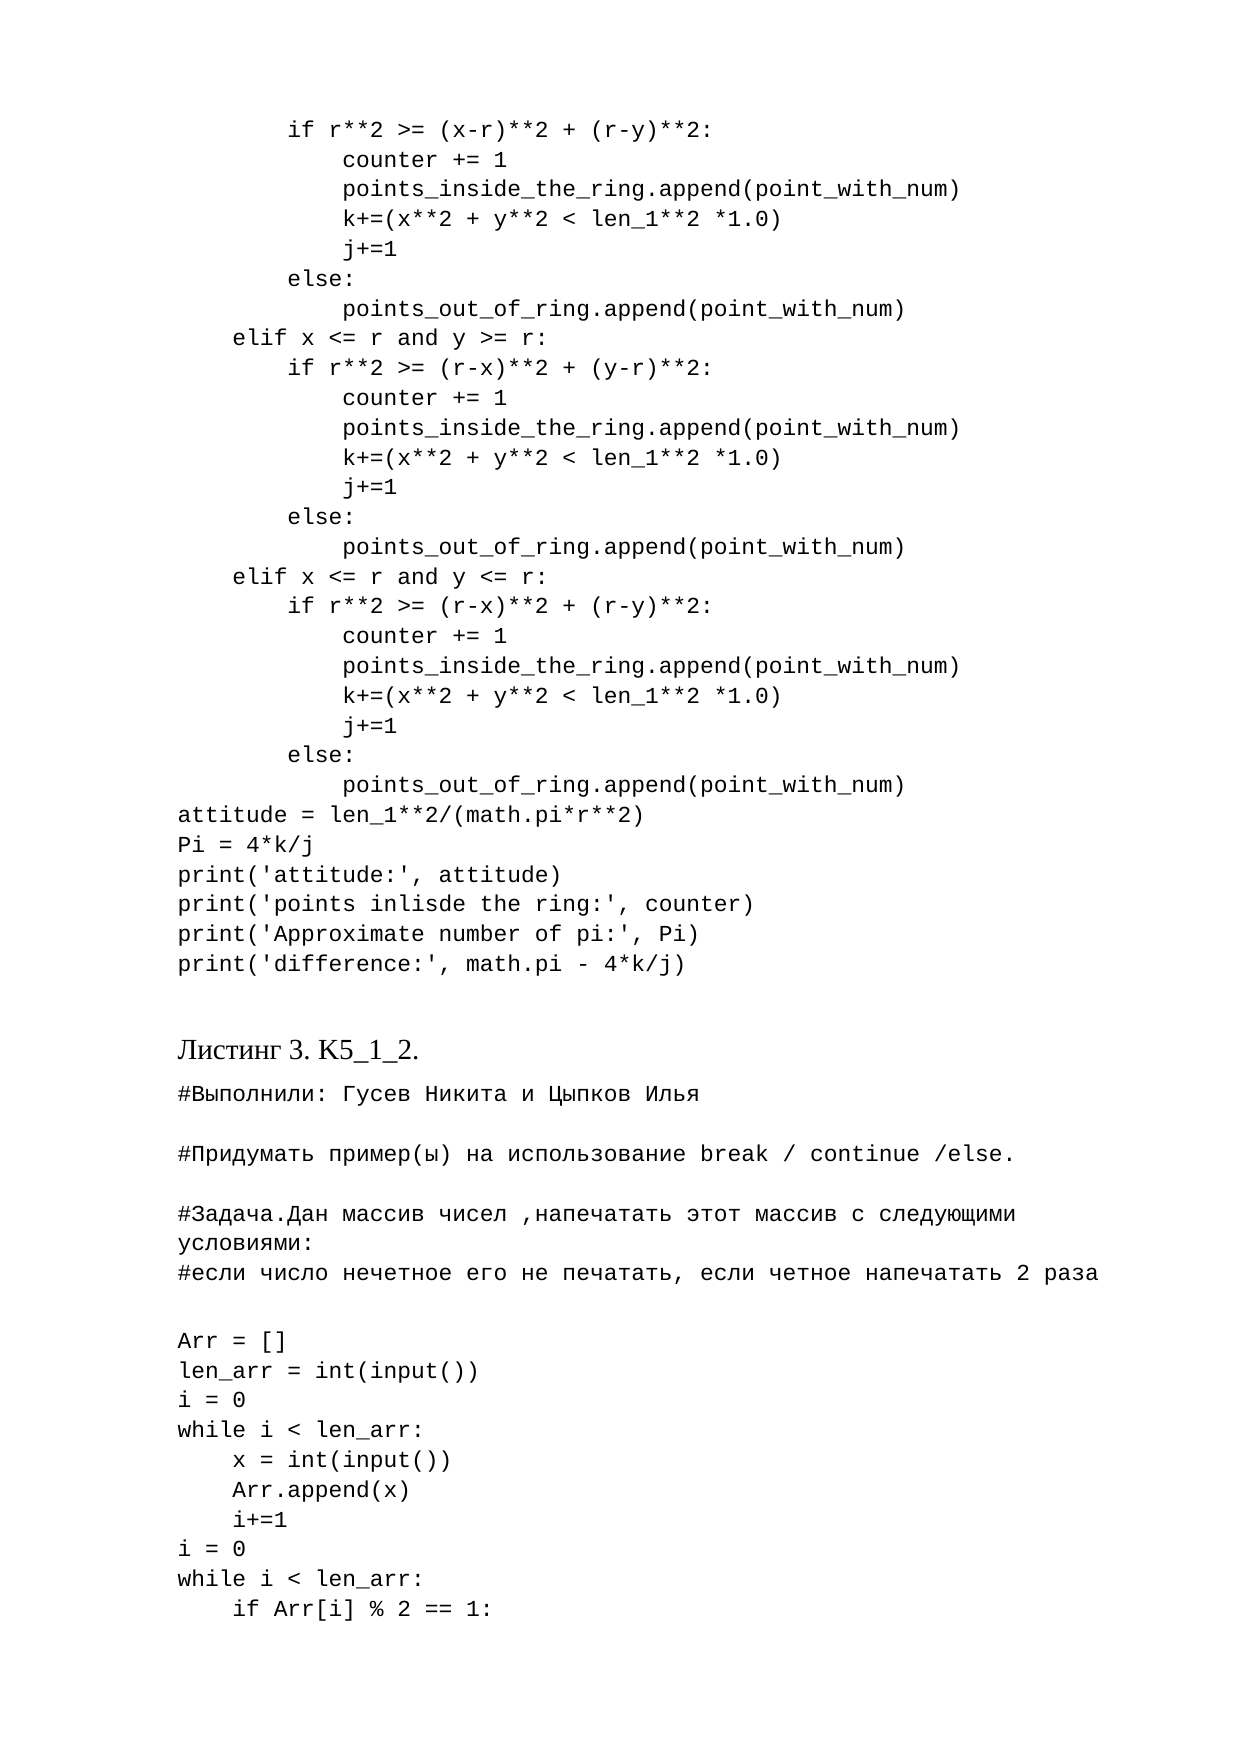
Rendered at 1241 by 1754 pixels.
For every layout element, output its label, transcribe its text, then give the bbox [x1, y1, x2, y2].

text if Arr[i] % 2 == 1: [177, 1597, 1152, 1623]
text counter += 1 [177, 624, 1152, 651]
text len_arr = int(input()) [177, 1359, 1152, 1385]
text i = 0 [177, 1389, 1152, 1415]
text while i < len_arr: [177, 1418, 1152, 1444]
text print('points inlisde the ring:', counter) [177, 893, 1152, 919]
text attitude = len_1**2/(math.pi*r**2) [177, 803, 1152, 829]
text #Задача.Дан массив чисел ,напечатать этот массив с следующими условиями: [177, 1202, 1152, 1258]
text k+=(x**2 + y**2 < len_1**2 *1.0) [177, 446, 1152, 472]
text Arr.append(x) [177, 1478, 1152, 1504]
text Arr = [] [177, 1329, 1152, 1355]
text points_inside_the_ring.append(point_with_num) [177, 416, 1152, 442]
text k+=(x**2 + y**2 < len_1**2 *1.0) [177, 684, 1152, 710]
text print('difference:', math.pi - 4*k/j) [177, 952, 1152, 978]
text while i < len_arr: [177, 1567, 1152, 1593]
text counter += 1 [177, 386, 1152, 412]
text if r**2 >= (r-x)**2 + (r-y)**2: [177, 595, 1152, 621]
text #Выполнили: Гусев Никита и Цыпков Илья [177, 1083, 1152, 1109]
text points_inside_the_ring.append(point_with_num) [177, 654, 1152, 680]
text i = 0 [177, 1538, 1152, 1564]
text #если число нечетное его не печатать, если четное напечатать 2 раза [177, 1261, 1152, 1287]
text j+=1 [177, 476, 1152, 502]
text print('Approximate number of pi:', Pi) [177, 922, 1152, 948]
text if r**2 >= (r-x)**2 + (y-r)**2: [177, 356, 1152, 382]
text print('attitude:', attitude) [177, 863, 1152, 889]
text else: [177, 744, 1152, 770]
text points_out_of_ring.append(point_with_num) [177, 535, 1152, 561]
text #Придумать пример(ы) на использование break / continue /else. [177, 1142, 1152, 1168]
text j+=1 [177, 714, 1152, 740]
text Pi = 4*k/j [177, 833, 1152, 859]
text k+=(x**2 + y**2 < len_1**2 *1.0) [177, 207, 1152, 233]
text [177, 297, 1152, 323]
text if r**2 >= (x-r)**2 + (r-y)**2: [177, 118, 1152, 144]
text elif x <= r and y >= r: [177, 327, 1152, 353]
text points_out_of_ring.append(point_with_num) [177, 773, 1152, 799]
text counter += 1 [177, 148, 1152, 174]
text i+=1 [177, 1508, 1152, 1534]
text else: [177, 267, 1152, 293]
text else: [177, 505, 1152, 531]
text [177, 178, 1152, 204]
text elif x <= r and y <= r: [177, 565, 1152, 591]
text x = int(input()) [177, 1448, 1152, 1474]
text Листинг 3. K5_1_2. [177, 1032, 1152, 1066]
text j+=1 [177, 237, 1152, 263]
